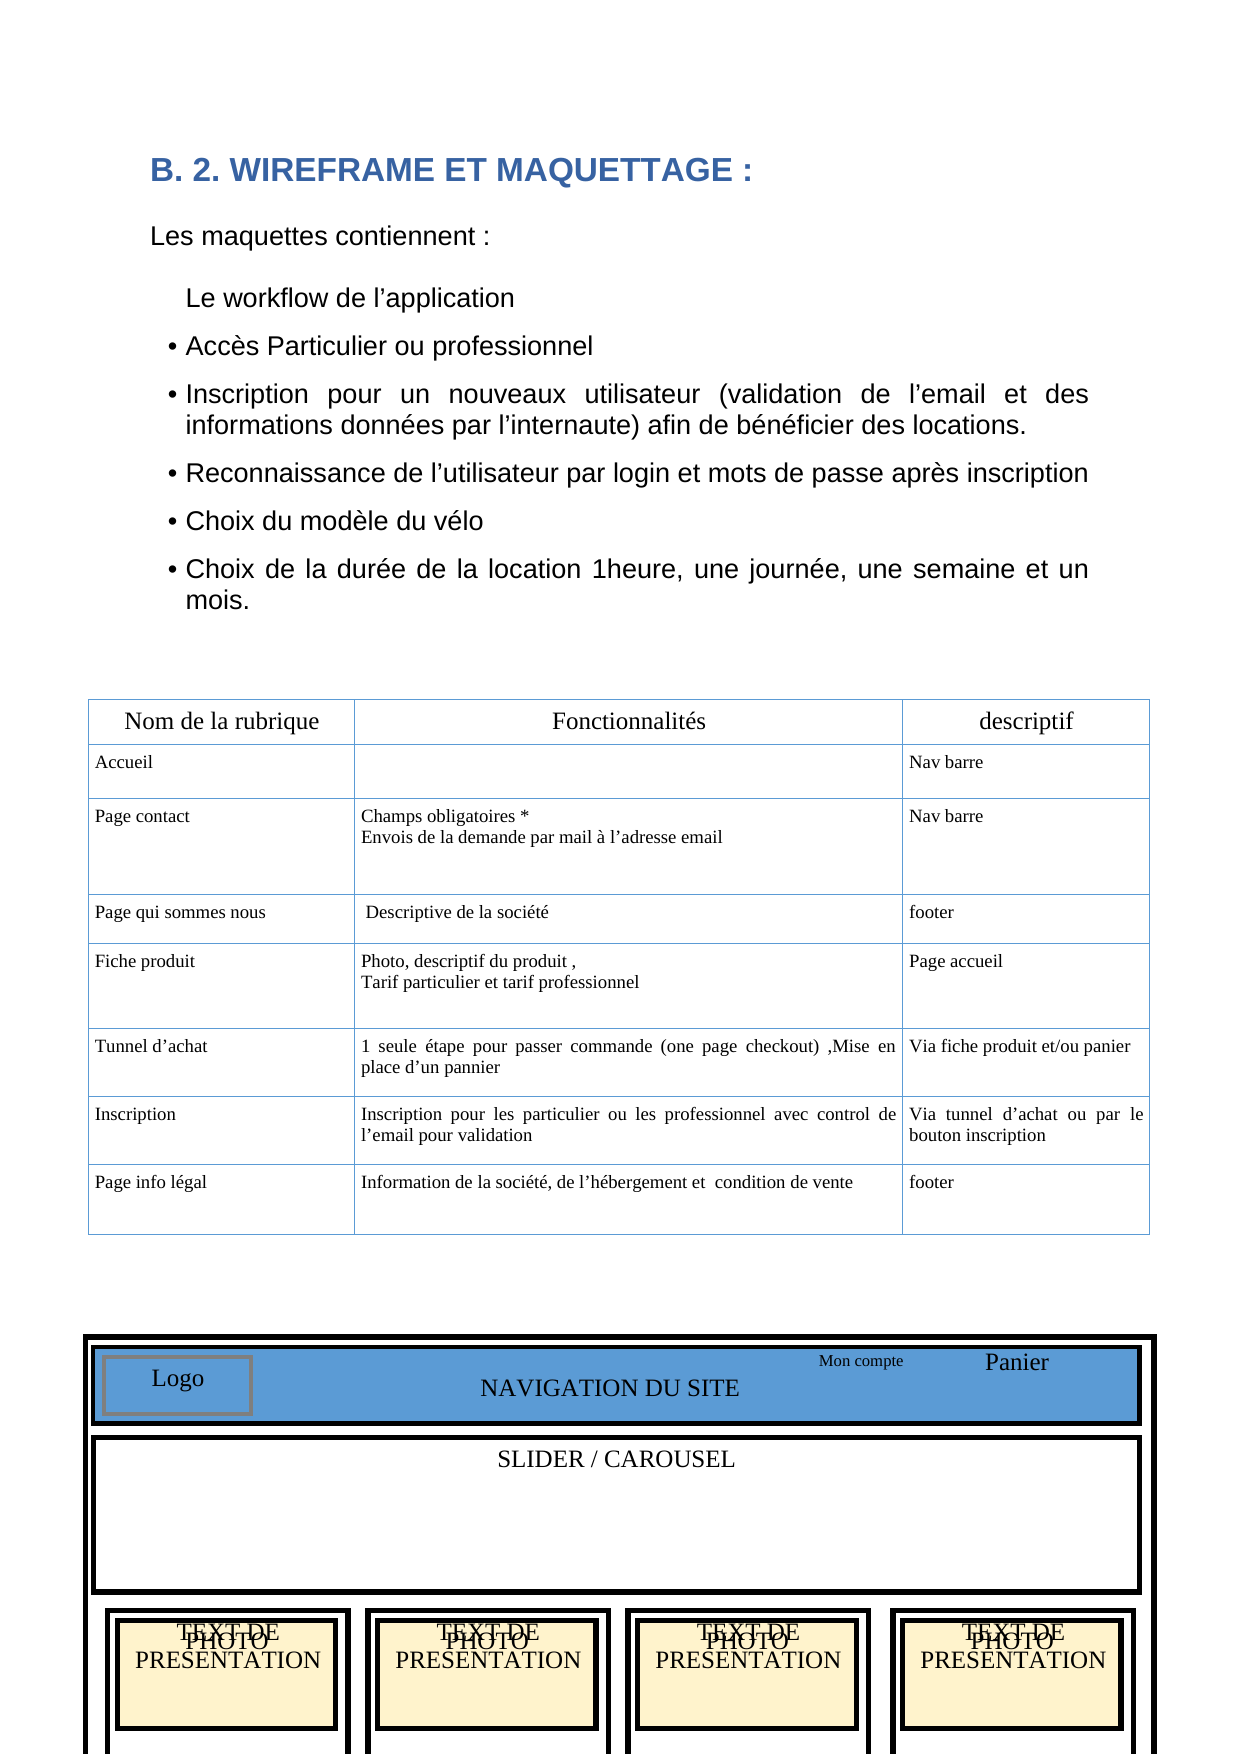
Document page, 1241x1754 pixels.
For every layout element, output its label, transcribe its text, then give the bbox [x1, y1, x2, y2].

table_cell Nav barre [903, 799, 1149, 894]
table_header Fonctionnalités [355, 700, 902, 744]
table_cell Champs obligatoires * Envois de la demande par mail à l’adresse email [355, 799, 902, 894]
table_cell Information de la société, de l’hébergement et condition de vente [355, 1165, 902, 1234]
text Le workflow de l’application [185, 282, 1090, 313]
list Accès Particulier ou professionnel [168, 330, 1090, 361]
table_header Nom de la rubrique [89, 700, 354, 744]
table_cell Descriptive de la société [355, 895, 902, 943]
table_cell 1 seule étape pour passer commande (one page checkout) ,Mise en place d’un pannier [355, 1029, 902, 1096]
list Choix du modèle du vélo [168, 505, 1090, 536]
table_cell Tunnel d’achat [89, 1029, 354, 1096]
table_header descriptif [903, 700, 1149, 744]
list Reconnaissance de l’utilisateur par login et mots de passe après inscription [168, 457, 1090, 488]
table_cell Inscription [89, 1097, 354, 1164]
list Inscription pour un nouveaux utilisateur (validation de l’email et des informations données par l’internaute) afin de bénéficier des locations. [168, 378, 1090, 441]
text B. 2. Wireframe et maquettage : [150, 150, 1090, 188]
table_cell Page accueil [903, 944, 1149, 1028]
table_cell [355, 745, 902, 798]
table_cell Fiche produit [89, 944, 354, 1028]
table_cell Inscription pour les particulier ou les professionnel avec control de l’email pour validation [355, 1097, 902, 1164]
text Les maquettes contiennent : [150, 220, 1090, 251]
table_cell footer [903, 1165, 1149, 1234]
table_cell Accueil [89, 745, 354, 798]
table_cell Page info légal [89, 1165, 354, 1234]
list Choix de la durée de la location 1heure, une journée, une semaine et un mois. [168, 553, 1090, 616]
table_cell footer [903, 895, 1149, 943]
table_cell Nav barre [903, 745, 1149, 798]
table_cell Page qui sommes nous [89, 895, 354, 943]
table_cell Via tunnel d’achat ou par le bouton inscription [903, 1097, 1149, 1164]
table_cell Page contact [89, 799, 354, 894]
table_cell Via fiche produit et/ou panier [903, 1029, 1149, 1096]
table_cell Photo, descriptif du produit , Tarif particulier et tarif professionnel [355, 944, 902, 1028]
